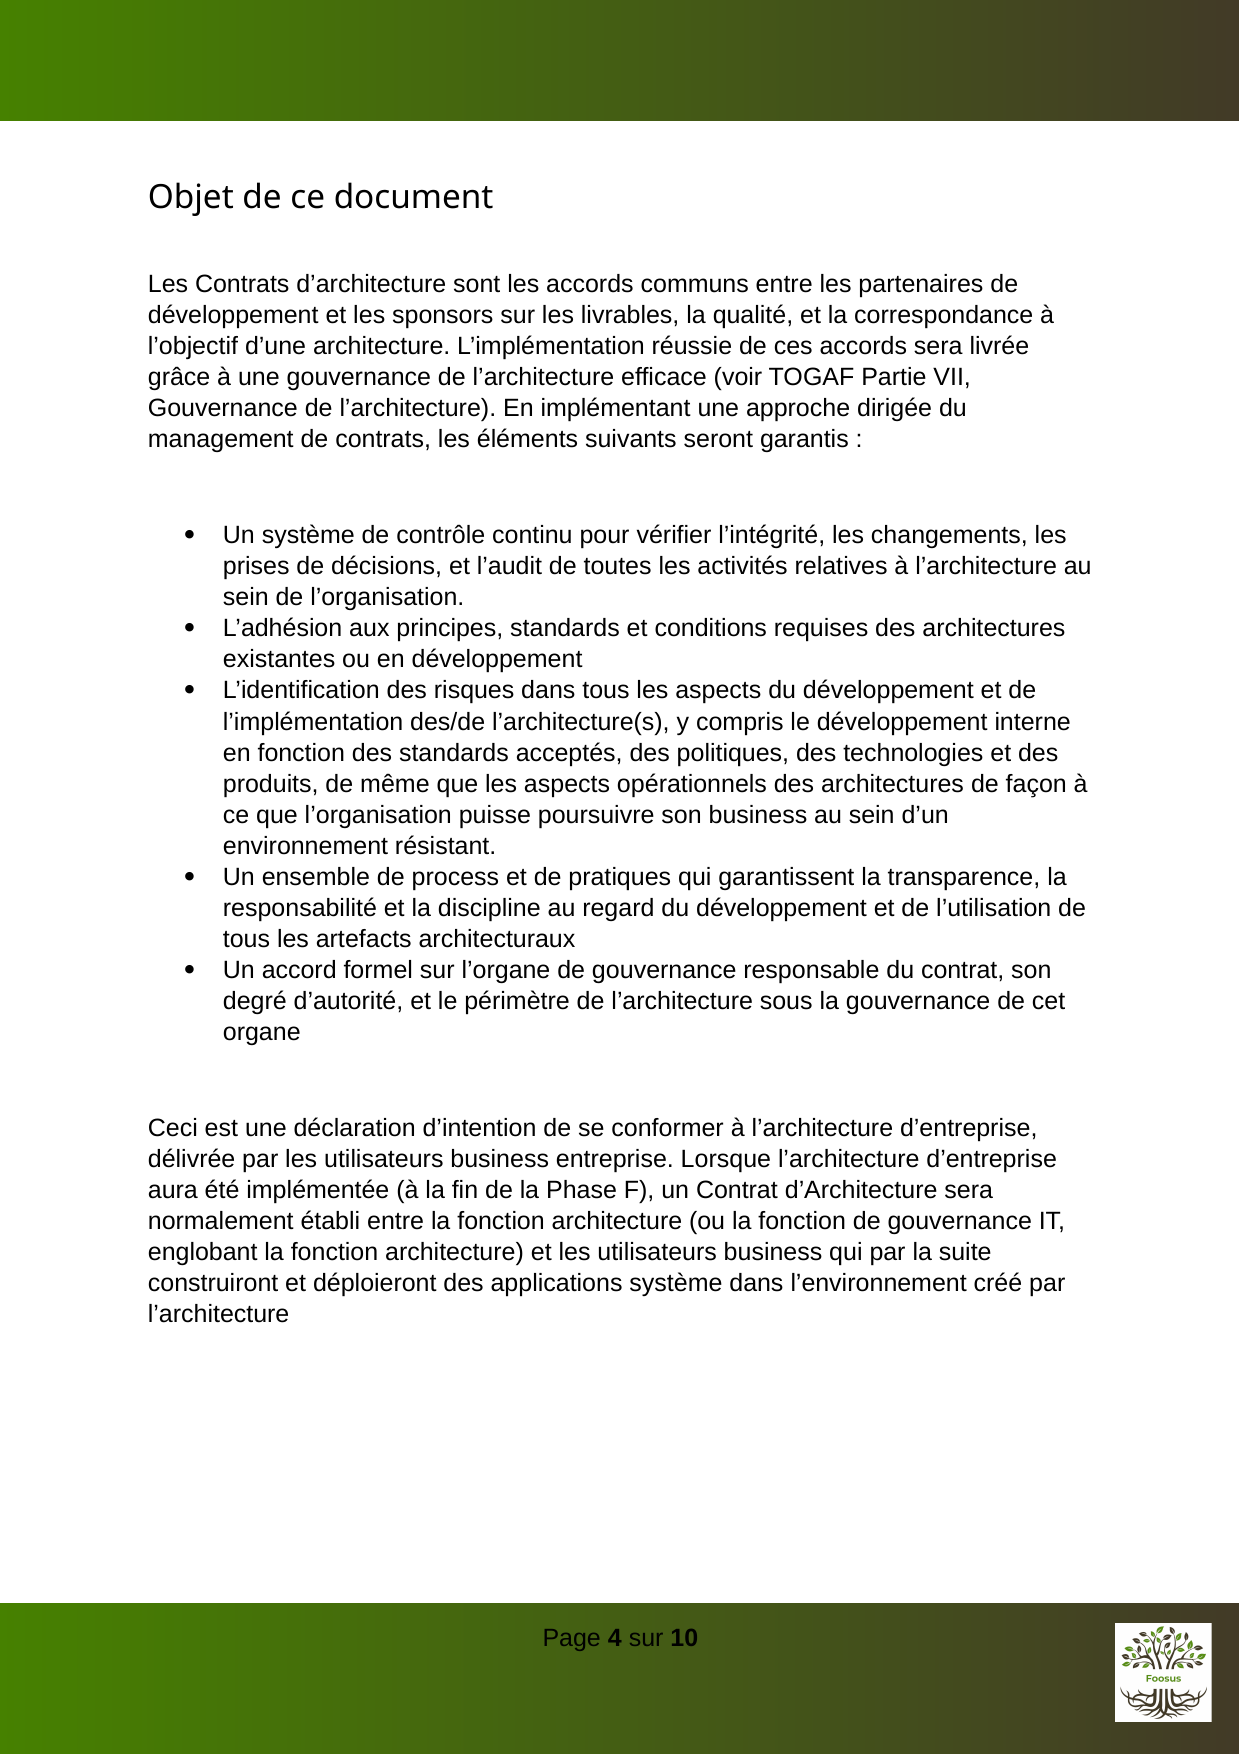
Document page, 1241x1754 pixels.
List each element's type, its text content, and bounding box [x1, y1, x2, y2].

list L’adhésion aux principes, standards et conditions requises des architectures existantes ou en développement [185, 613, 1093, 673]
picture [1115, 1623, 1212, 1722]
list L’identification des risques dans tous les aspects du développement et de l’implémentation des/de l’architecture(s), y compris le développement interne en fonction des standards acceptés, des politiques, des technologies et des produits, de même que les aspects opérationnels des architectures de façon à ce que l’organisation puisse poursuivre son business au sein d’un environnement résistant. [185, 675, 1093, 859]
list Un ensemble de process et de pratiques qui garantissent la transparence, la responsabilité et la discipline au regard du développement et de l’utilisation de tous les artefacts architecturaux [185, 862, 1093, 953]
list Un accord formel sur l’organe de gouvernance responsable du contrat, son degré d’autorité, et le périmètre de l’architecture sous la gouvernance de cet organe [185, 955, 1093, 1046]
text Les Contrats d’architecture sont les accords communs entre les partenaires de développement et les sponsors sur les livrables, la qualité, et la correspondance à l’objectif d’une architecture. L’implémentation réussie de ces accords sera livrée grâce à une gouvernance de l’architecture efficace (voir TOGAF Partie VII, Gouvernance de l’architecture). En implémentant une approche dirigée du management de contrats, les éléments suivants seront garantis : [148, 269, 1093, 453]
list Un système de contrôle continu pour vérifier l’intégrité, les changements, les prises de décisions, et l’audit de toutes les activités relatives à l’architecture au sein de l’organisation. [185, 520, 1093, 611]
subtitle Objet de ce document [148, 173, 1093, 218]
text Ceci est une déclaration d’intention de se conformer à l’architecture d’entreprise, délivrée par les utilisateurs business entreprise. Lorsque l’architecture d’entreprise aura été implémentée (à la fin de la Phase F), un Contrat d’Architecture sera normalement établi entre la fonction architecture (ou la fonction de gouvernance IT, englobant la fonction architecture) et les utilisateurs business qui par la suite construiront et déploieront des applications système dans l’environnement créé par l’architecture [148, 1112, 1093, 1327]
